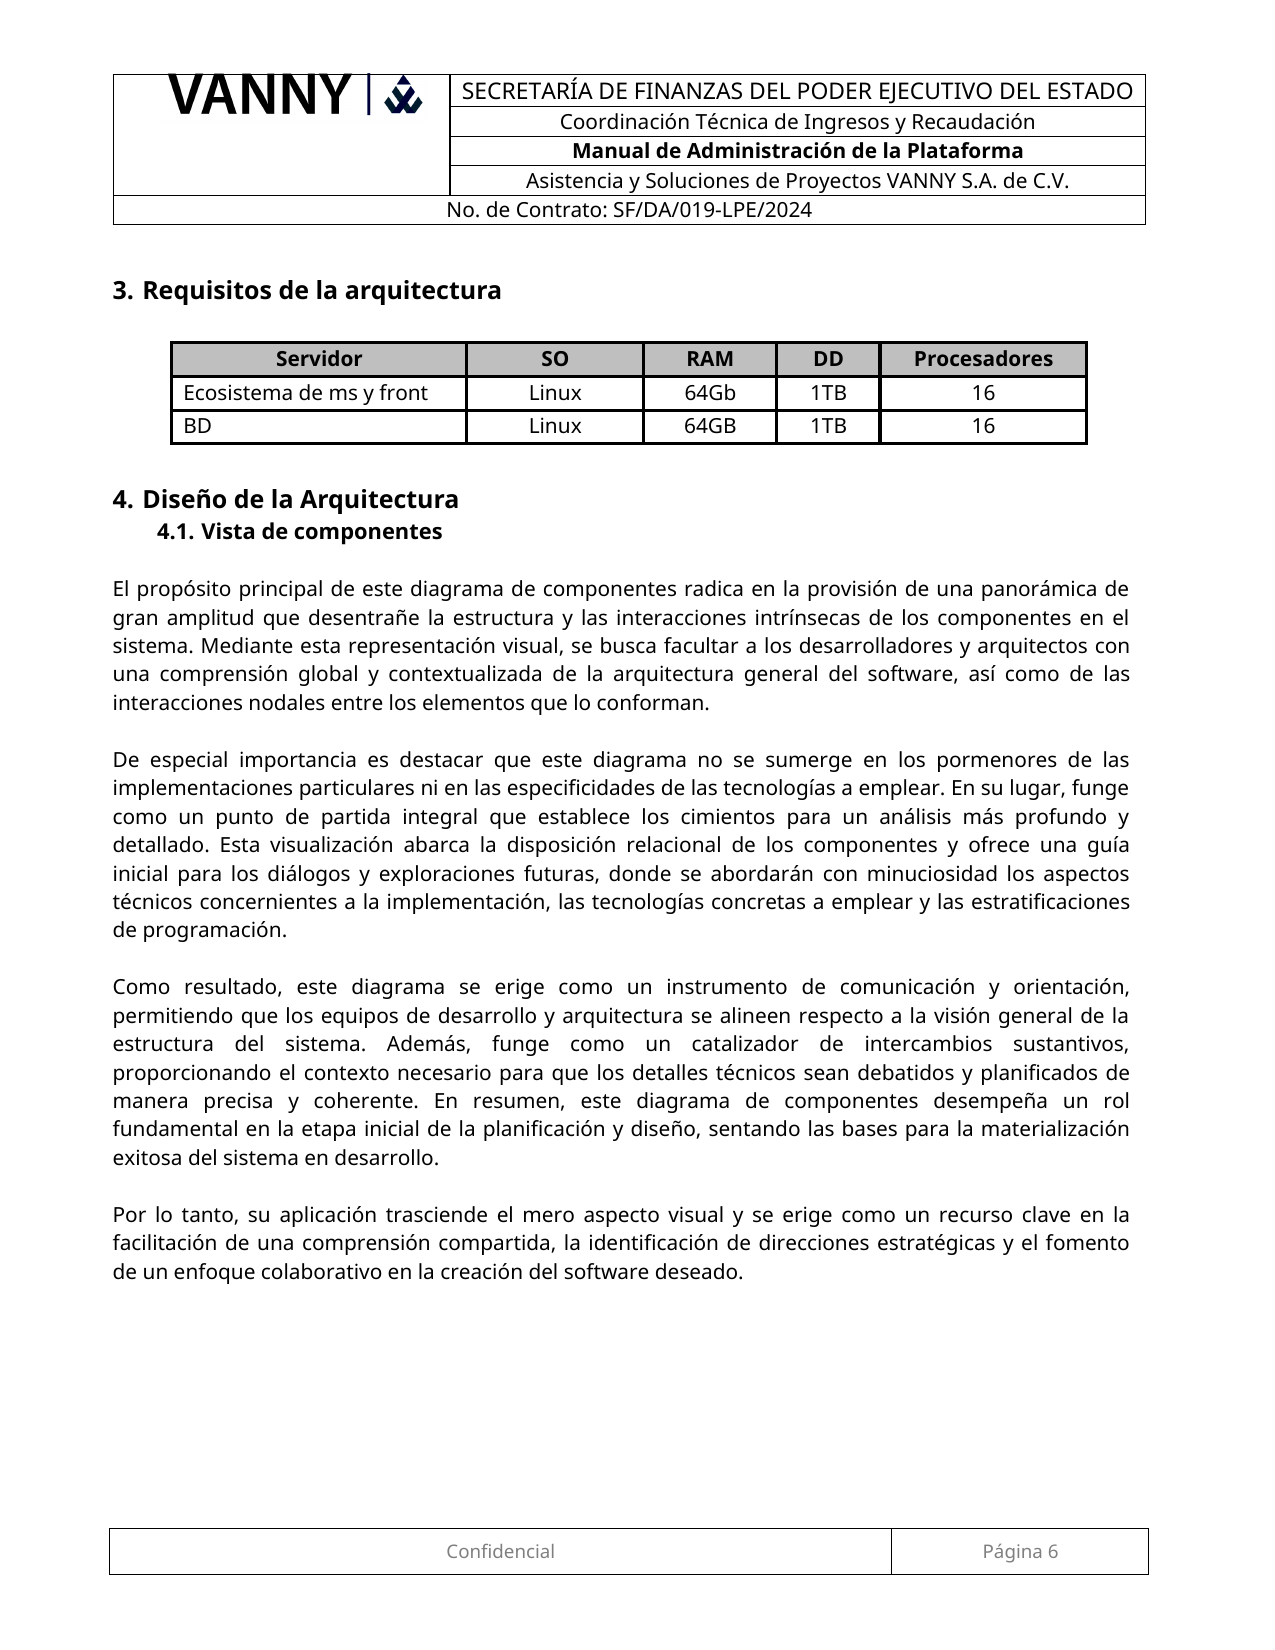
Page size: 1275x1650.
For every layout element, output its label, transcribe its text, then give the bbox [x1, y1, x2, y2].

table_header DD [778, 344, 878, 375]
table_cell 1TB [778, 378, 878, 408]
table_cell 16 [882, 378, 1085, 408]
table_header RAM [645, 344, 775, 375]
text De especial importancia es destacar que este diagrama no se sumerge en los pormenores de las implementaciones particulares ni en las especificidades de las tecnologías a emplear. En su lugar, funge como un punto de partida integral que establece los cimientos para un análisis más profundo y detallado. Esta visualización abarca la disposición relacional de los componentes y ofrece una guía inicial para los diálogos y exploraciones futuras, donde se abordarán con minuciosidad los aspectos técnicos concernientes a la implementación, las tecnologías concretas a emplear y las estratificaciones de programación. [112, 745, 1131, 944]
table_cell BD [173, 412, 465, 442]
text El propósito principal de este diagrama de componentes radica en la provisión de una panorámica de gran amplitud que desentrañe la estructura y las interacciones intrínsecas de los componentes en el sistema. Mediante esta representación visual, se busca facultar a los desarrolladores y arquitectos con una comprensión global y contextualizada de la arquitectura general del software, así como de las interacciones nodales entre los elementos que lo conforman. [112, 574, 1131, 716]
table_cell 64Gb [645, 378, 775, 408]
list Vista de componentes [157, 516, 1141, 546]
table_cell Ecosistema de ms y front [173, 378, 465, 408]
table_cell Linux [468, 378, 642, 408]
table_header SO [468, 344, 642, 375]
picture [160, 75, 428, 125]
table_header Procesadores [882, 344, 1085, 375]
table_cell 16 [882, 412, 1085, 442]
text Como resultado, este diagrama se erige como un instrumento de comunicación y orientación, permitiendo que los equipos de desarrollo y arquitectura se alineen respecto a la visión general de la estructura del sistema. Además, funge como un catalizador de intercambios sustantivos, proporcionando el contexto necesario para que los detalles técnicos sean debatidos y planificados de manera precisa y coherente. En resumen, este diagrama de componentes desempeña un rol fundamental en la etapa inicial de la planificación y diseño, sentando las bases para la materialización exitosa del sistema en desarrollo. [112, 972, 1131, 1171]
list Diseño de la Arquitectura [112, 482, 1144, 516]
table_cell 1TB [778, 412, 878, 442]
table_cell Linux [468, 412, 642, 442]
list Requisitos de la arquitectura [112, 273, 1144, 307]
text Por lo tanto, su aplicación trasciende el mero aspecto visual y se erige como un recurso clave en la facilitación de una comprensión compartida, la identificación de direcciones estratégicas y el fomento de un enfoque colaborativo en la creación del software deseado. [112, 1200, 1131, 1285]
table_cell 64GB [645, 412, 775, 442]
table_header Servidor [173, 344, 465, 375]
